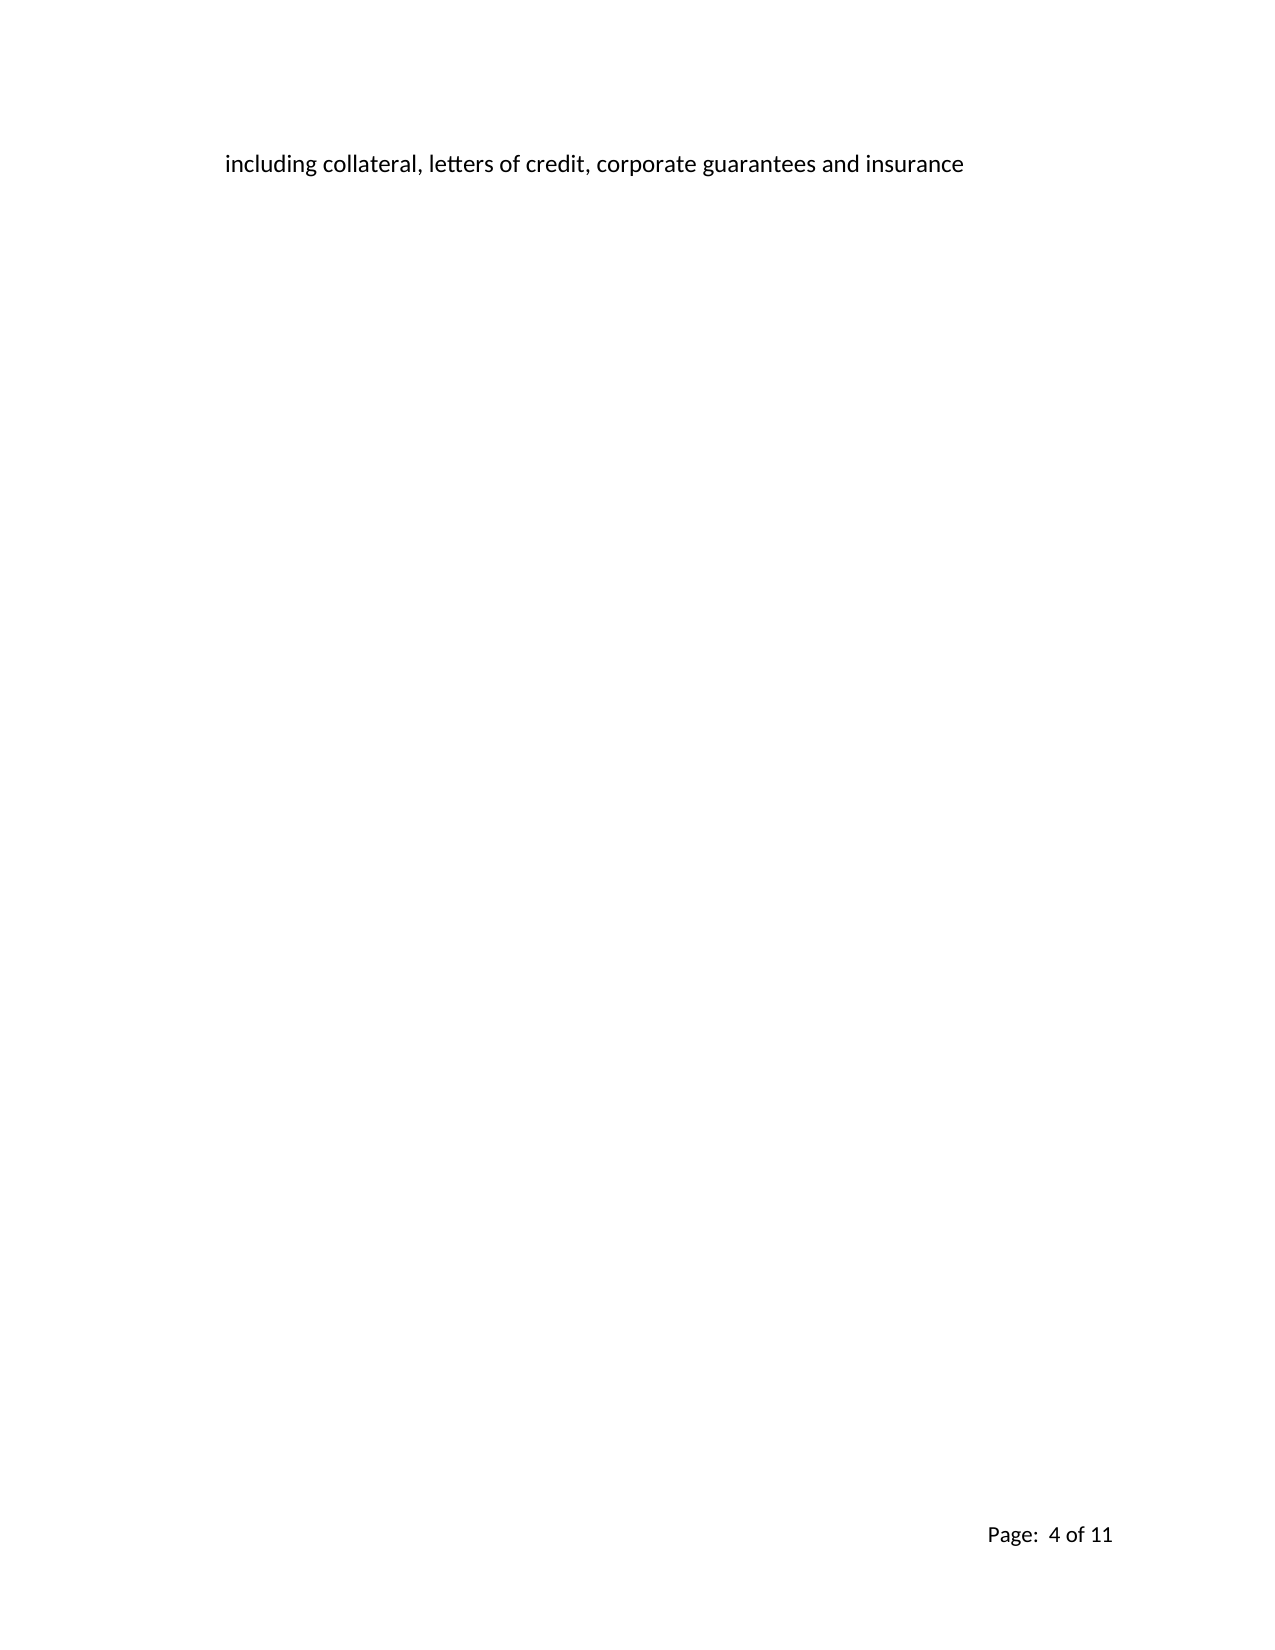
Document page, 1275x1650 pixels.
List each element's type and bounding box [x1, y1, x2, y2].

list [187, 148, 1125, 178]
